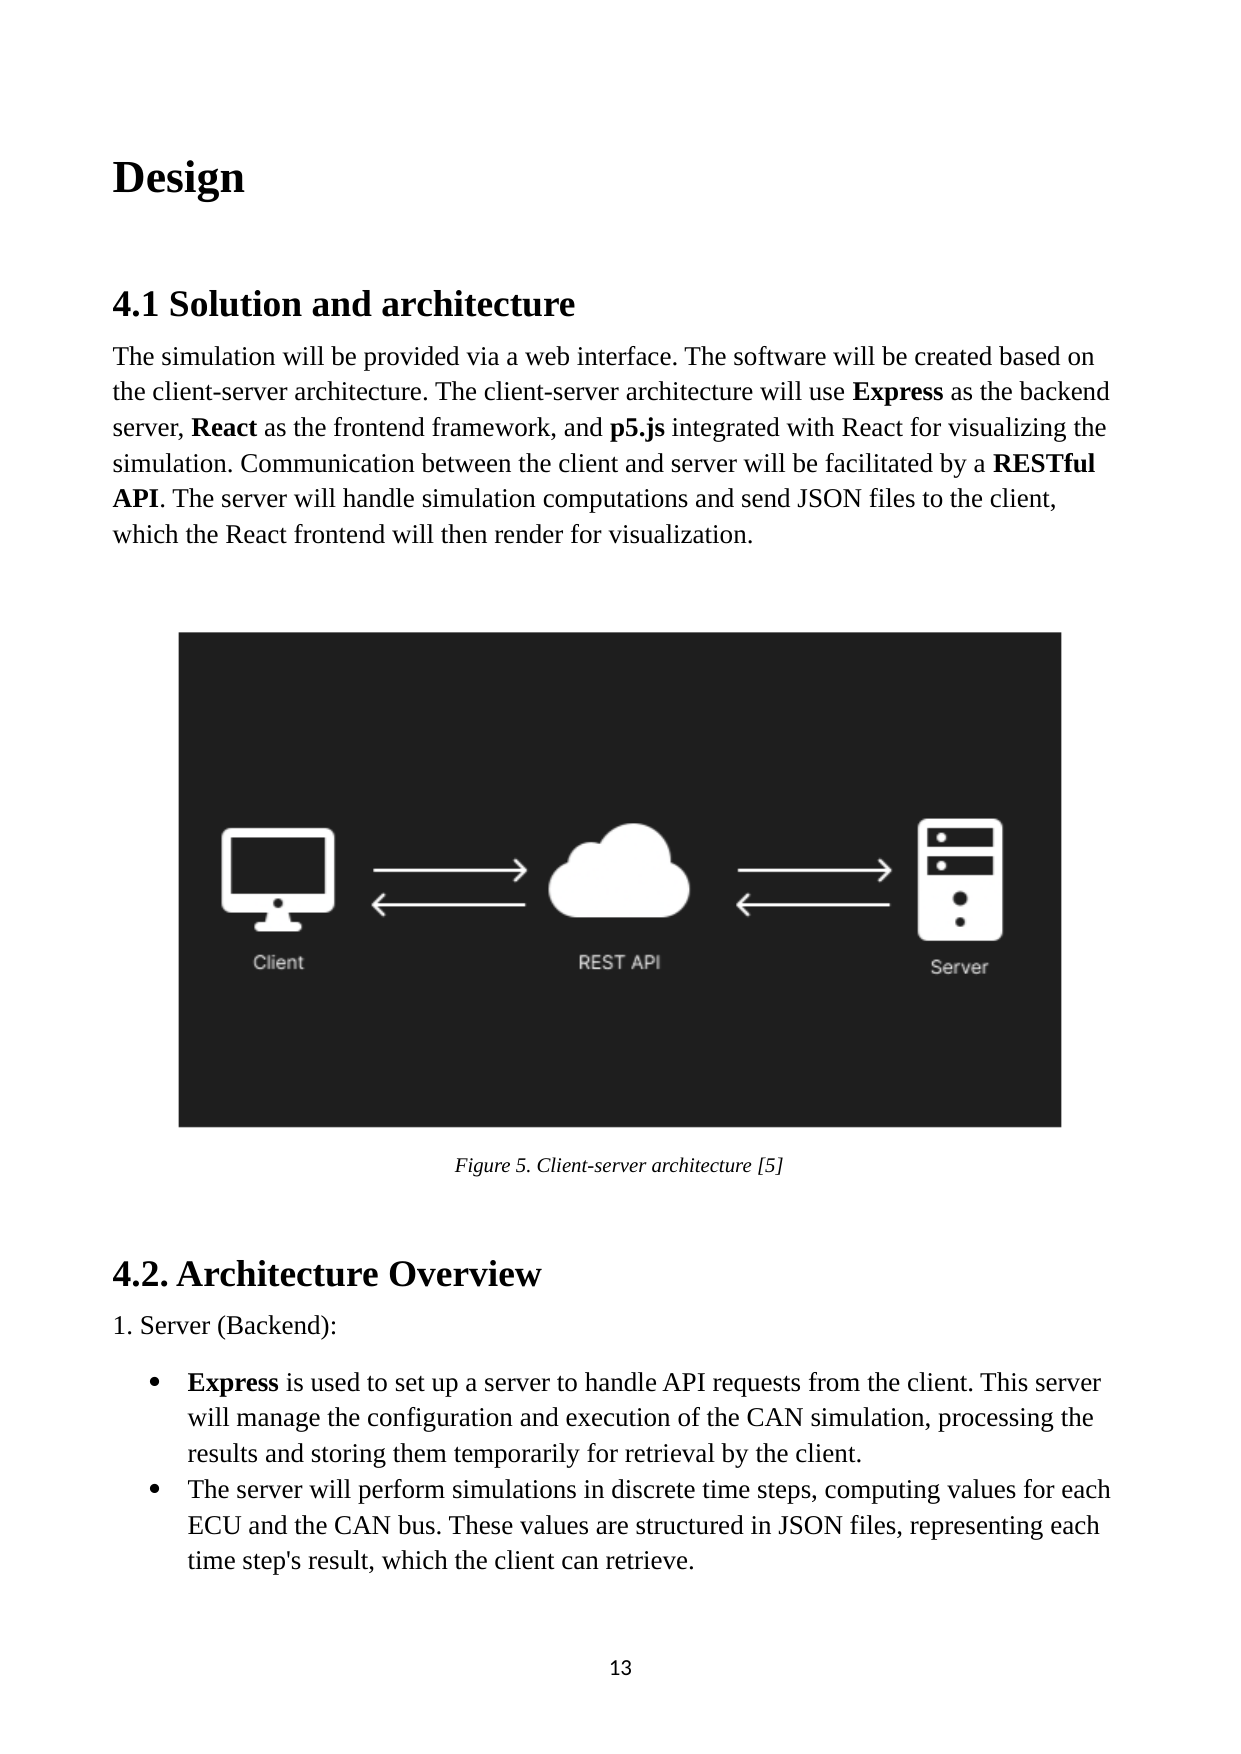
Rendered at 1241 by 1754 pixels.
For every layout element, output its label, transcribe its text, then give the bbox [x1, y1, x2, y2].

list Express is used to set up a server to handle API requests from the client. This server will manage the configuration and execution of the CAN simulation, processing the results and storing them temporarily for retrieval by the client. [150, 1366, 1128, 1468]
text The simulation will be provided via a web interface. The software will be created based on the client-server architecture. The client-server architecture will use Express as the backend server, React as the frontend framework, and p5.js integrated with React for visualizing the simulation. Communication between the client and server will be facilitated by a RESTful API. The server will handle simulation computations and send JSON files to the client, which the React frontend will then render for visualization. [112, 339, 1128, 549]
subtitle 4.2. Architecture Overview [112, 1251, 1128, 1294]
text Figure 5. Client-server architecture [5] [112, 1153, 1128, 1177]
list The server will perform simulations in discrete time steps, computing values for each ECU and the CAN bus. These values are structured in JSON files, representing each time step's result, which the client can retrieve. [150, 1473, 1128, 1576]
text 1. Server (Backend): [112, 1309, 1128, 1340]
picture [178, 631, 1062, 1129]
subtitle Design [112, 150, 1128, 258]
subtitle 4.1 Solution and architecture [112, 282, 1128, 325]
